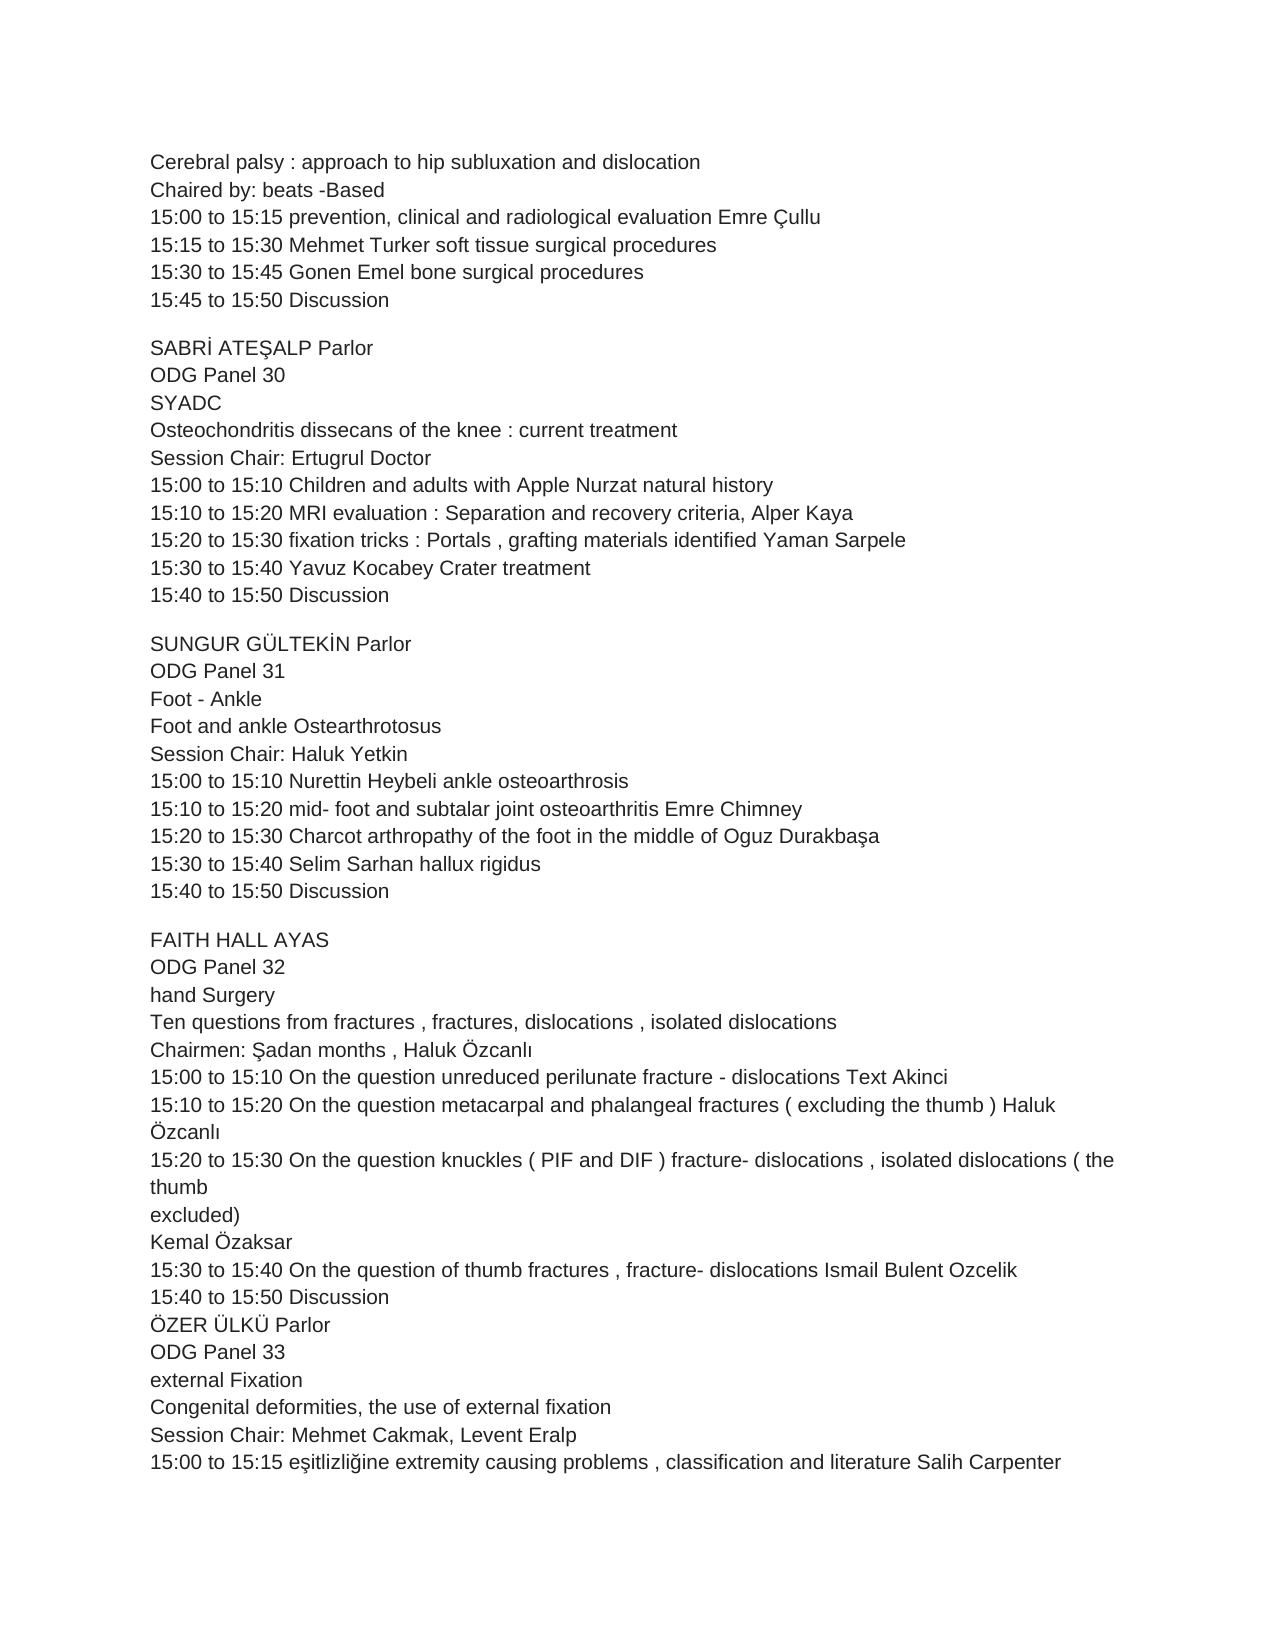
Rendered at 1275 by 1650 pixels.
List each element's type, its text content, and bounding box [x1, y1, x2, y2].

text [150, 927, 1125, 1474]
text SABRİ ATEŞALP Parlor ODG Panel 30 SYADC Osteochondritis dissecans of the knee : current treatment Session Chair: Ertugrul Doctor 15:00 to 15:10 Children and adults with Apple Nurzat natural history 15:10 to 15:20 MRI evaluation : Separation and recovery criteria, Alper Kaya 15:20 to 15:30 fixation tricks : Portals , grafting materials identified Yaman Sarpele 15:30 to 15:40 Yavuz Kocabey Crater treatment 15:40 to 15:50 Discussion [150, 336, 1125, 607]
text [150, 150, 1125, 311]
text SUNGUR GÜLTEKİN Parlor ODG Panel 31 Foot - Ankle Foot and ankle Ostearthrotosus Session Chair: Haluk Yetkin 15:00 to 15:10 Nurettin Heybeli ankle osteoarthrosis 15:10 to 15:20 mid- foot and subtalar joint osteoarthritis Emre Chimney 15:20 to 15:30 Charcot arthropathy of the foot in the middle of Oguz Durakbaşa 15:30 to 15:40 Selim Sarhan hallux rigidus 15:40 to 15:50 Discussion [150, 632, 1125, 903]
